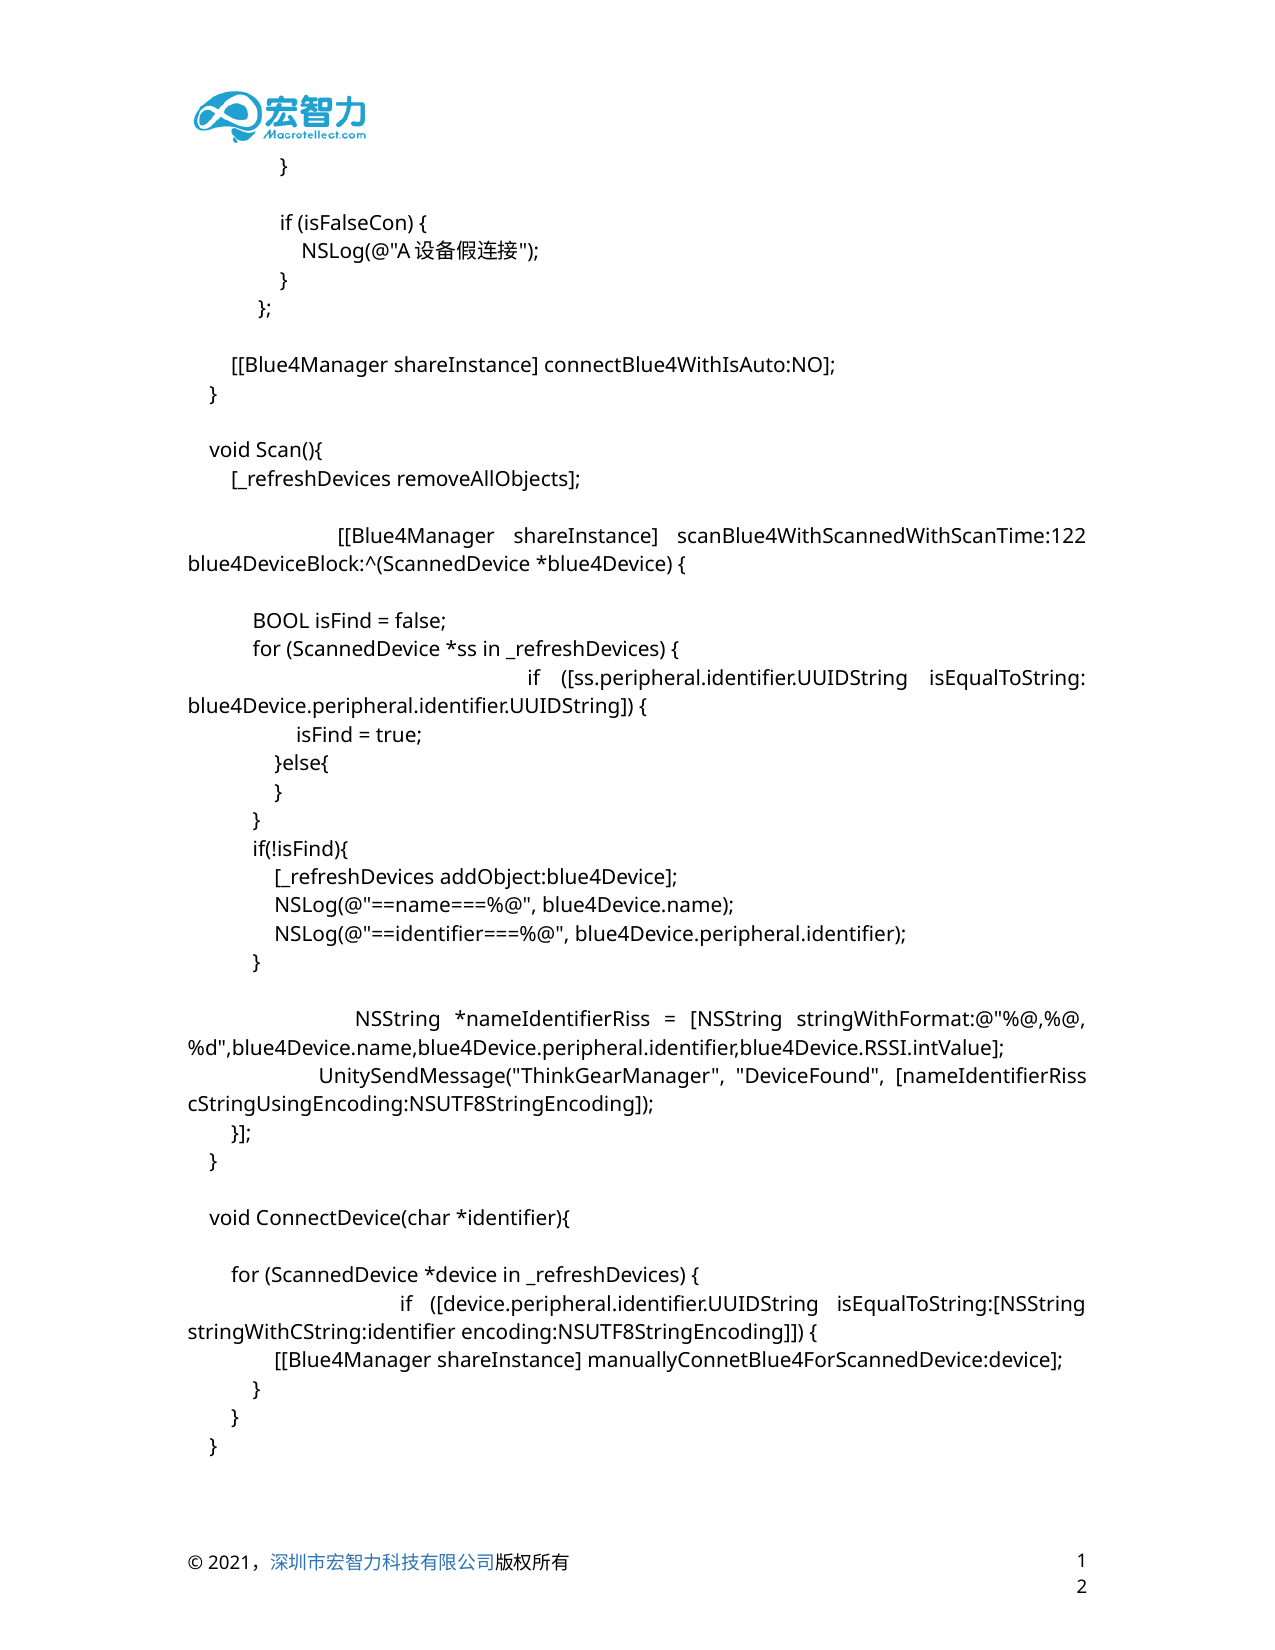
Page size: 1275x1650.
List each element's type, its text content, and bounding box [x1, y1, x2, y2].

text } [187, 805, 1087, 834]
text if (isFalseCon) { [187, 208, 1087, 236]
picture [187, 77, 385, 149]
text [_refreshDevices addObject:blue4Device]; [187, 862, 1087, 891]
text for (ScannedDevice *ss in _refreshDevices) { [187, 634, 1087, 663]
text } [187, 1402, 1087, 1431]
text } [187, 1431, 1087, 1459]
text } [187, 379, 1087, 407]
text for (ScannedDevice *device in _refreshDevices) { [187, 1260, 1087, 1289]
text } [187, 1374, 1087, 1402]
text [[Blue4Manager shareInstance] manuallyConnetBlue4ForScannedDevice:device]; [187, 1346, 1087, 1374]
text [_refreshDevices removeAllObjects]; [187, 464, 1087, 492]
text } [187, 151, 1087, 179]
text [[Blue4Manager shareInstance] connectBlue4WithIsAuto:NO]; [187, 350, 1087, 379]
text } [187, 777, 1087, 805]
text [[Blue4Manager shareInstance] scanBlue4WithScannedWithScanTime:122 blue4DeviceBlock:^(ScannedDevice *blue4Device) { [187, 521, 1087, 578]
text if ([device.peripheral.identifier.UUIDString isEqualToString:[NSString stringWithCString:identifier encoding:NSUTF8StringEncoding]]) { [187, 1289, 1087, 1346]
text BOOL isFind = false; [187, 606, 1087, 634]
text void ConnectDevice(char *identifier){ [187, 1203, 1087, 1232]
text if(!isFind){ [187, 834, 1087, 862]
text NSLog(@"==identifier===%@", blue4Device.peripheral.identifier); [187, 919, 1087, 947]
text } [187, 265, 1087, 293]
text NSLog(@"==name===%@", blue4Device.name); [187, 891, 1087, 919]
text } [187, 947, 1087, 976]
text UnitySendMessage("ThinkGearManager", "DeviceFound", [nameIdentifierRiss cStringUsingEncoding:NSUTF8StringEncoding]); [187, 1061, 1087, 1118]
text NSString *nameIdentifierRiss = [NSString stringWithFormat:@"%@,%@,%d",blue4Device.name,blue4Device.peripheral.identifier,blue4Device.RSSI.intValue]; [187, 1004, 1087, 1061]
text } [187, 1146, 1087, 1175]
text }]; [187, 1118, 1087, 1146]
text if ([ss.peripheral.identifier.UUIDString isEqualToString: blue4Device.peripheral.identifier.UUIDString]) { [187, 663, 1087, 720]
text void Scan(){ [187, 436, 1087, 464]
text NSLog(@"A设备假连接"); [187, 236, 1087, 265]
text isFind = true; [187, 720, 1087, 748]
text }else{ [187, 748, 1087, 777]
text }; [187, 293, 1087, 322]
